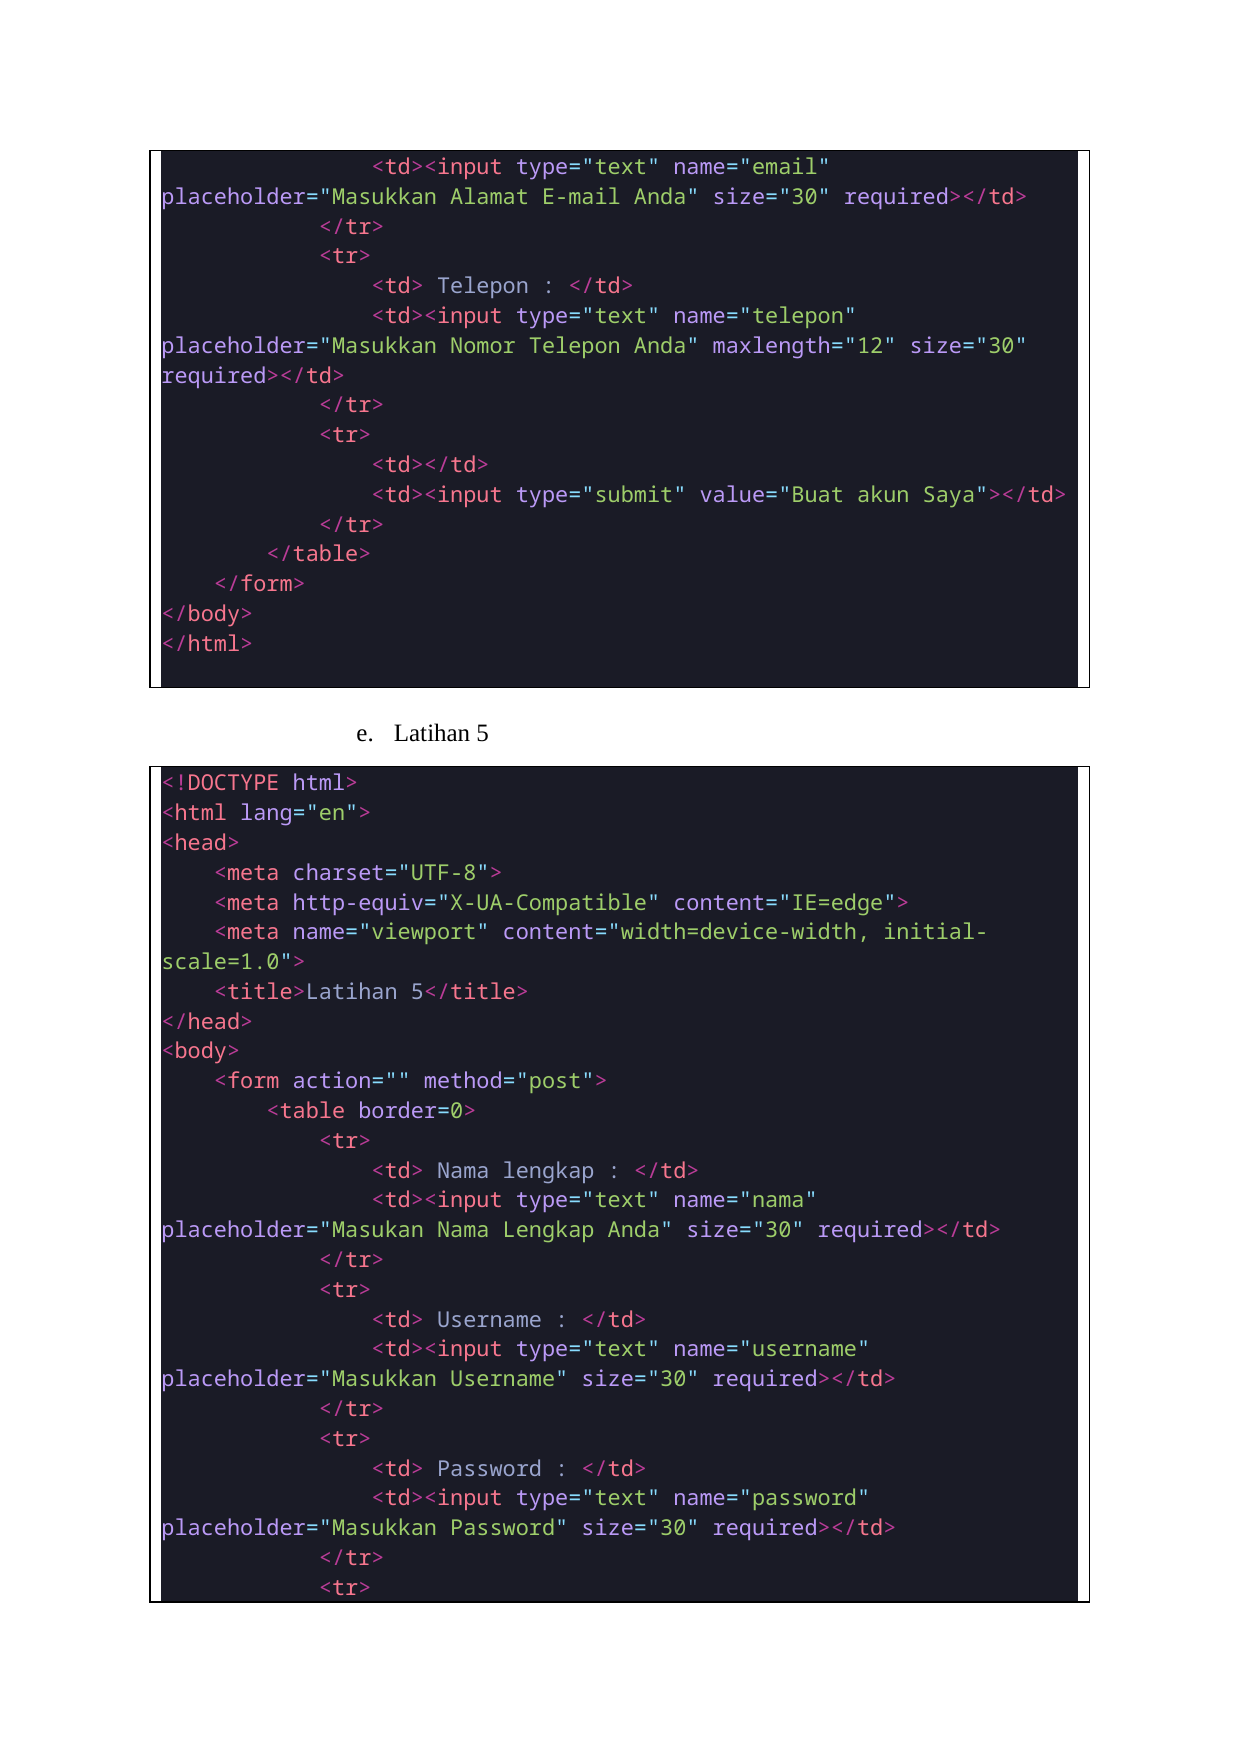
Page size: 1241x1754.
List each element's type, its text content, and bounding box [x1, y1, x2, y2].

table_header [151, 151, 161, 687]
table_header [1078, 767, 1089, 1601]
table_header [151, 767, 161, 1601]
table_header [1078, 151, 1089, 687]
list Latihan 5 [356, 718, 1090, 747]
